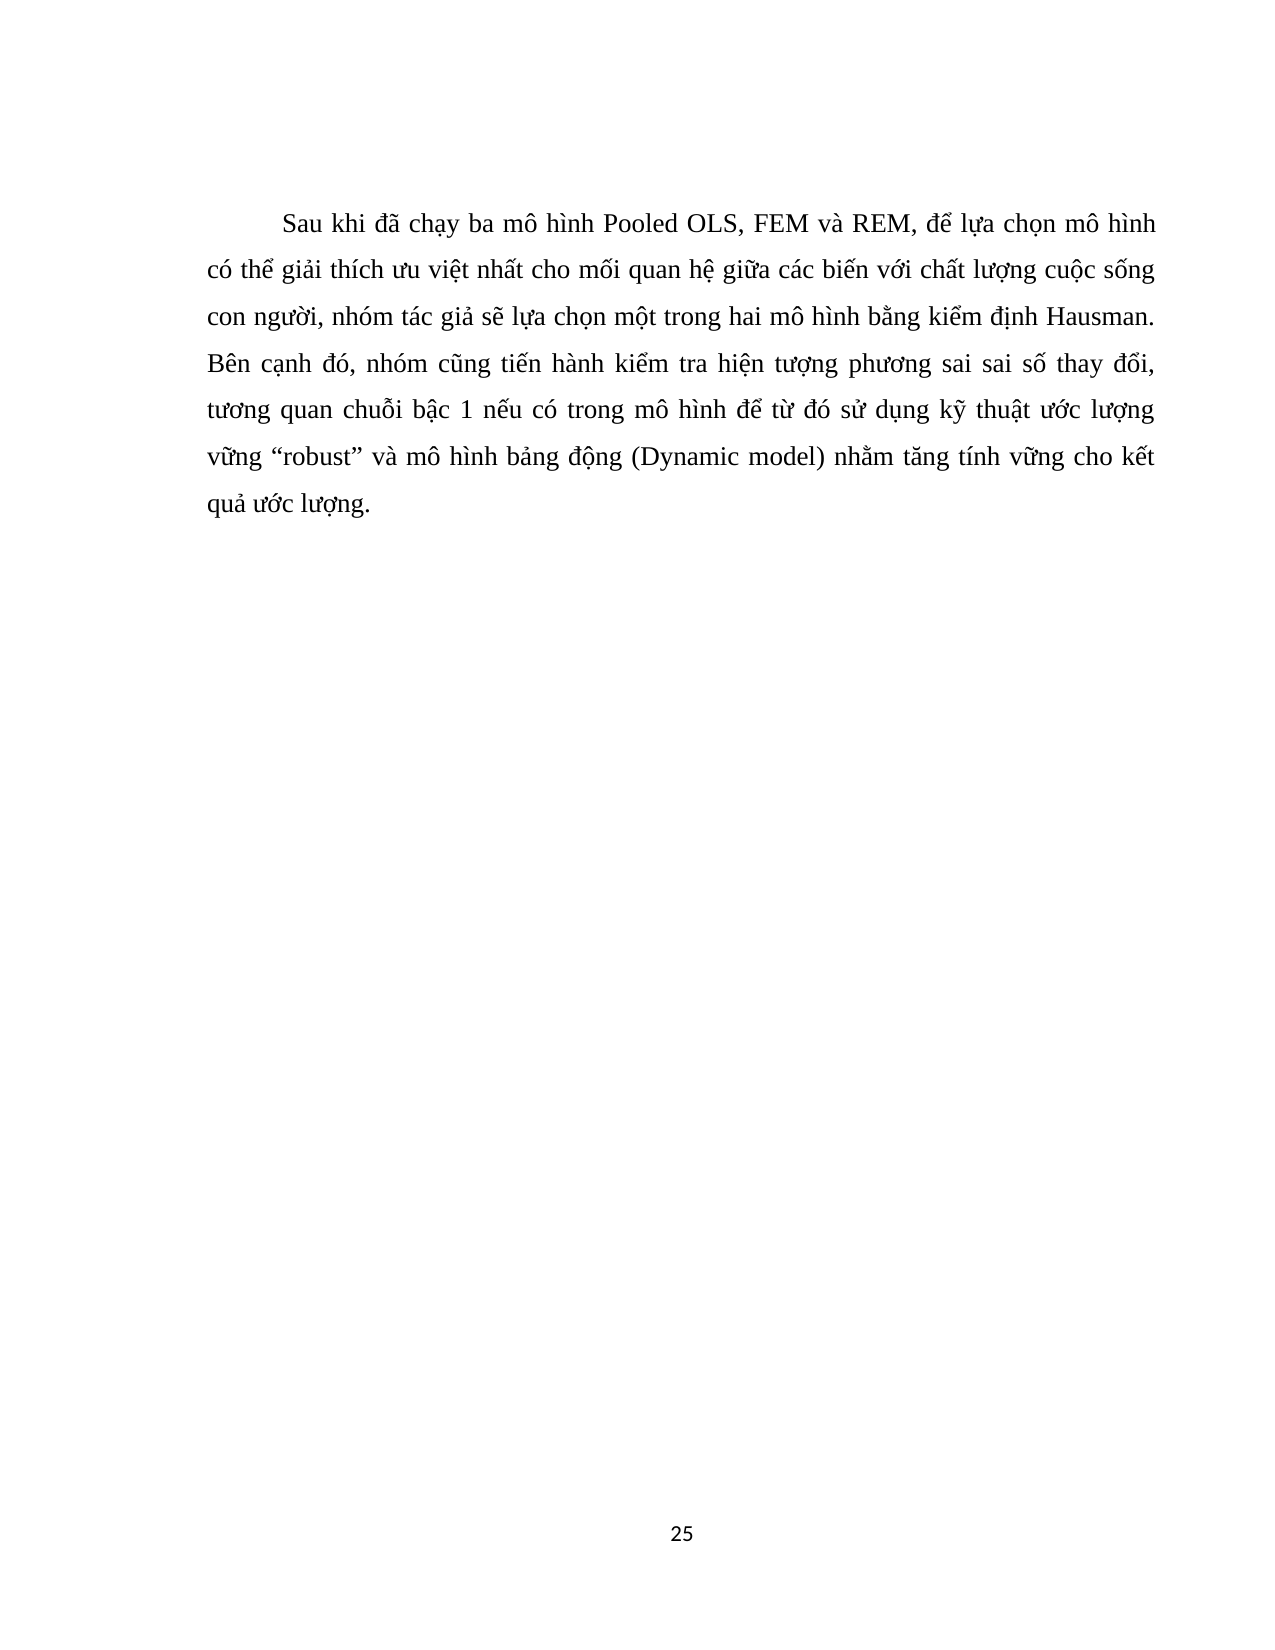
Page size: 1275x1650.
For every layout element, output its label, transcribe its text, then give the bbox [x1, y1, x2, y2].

text Sau khi đã chạy ba mô hình Pooled OLS, FEM và REM, để lựa chọn mô hình có thể giải thích ưu việt nhất cho mối quan hệ giữa các biến với chất lượng cuộc sống con người, nhóm tác giả sẽ lựa chọn một trong hai mô hình bằng kiểm định Hausman. Bên cạnh đó, nhóm cũng tiến hành kiểm tra hiện tượng phương sai sai số thay đổi, tương quan chuỗi bậc 1 nếu có trong mô hình để từ đó sử dụng kỹ thuật ước lượng vững “robust” và mô hình bảng động (Dynamic model) nhằm tăng tính vững cho kết quả ước lượng. [207, 207, 1157, 518]
